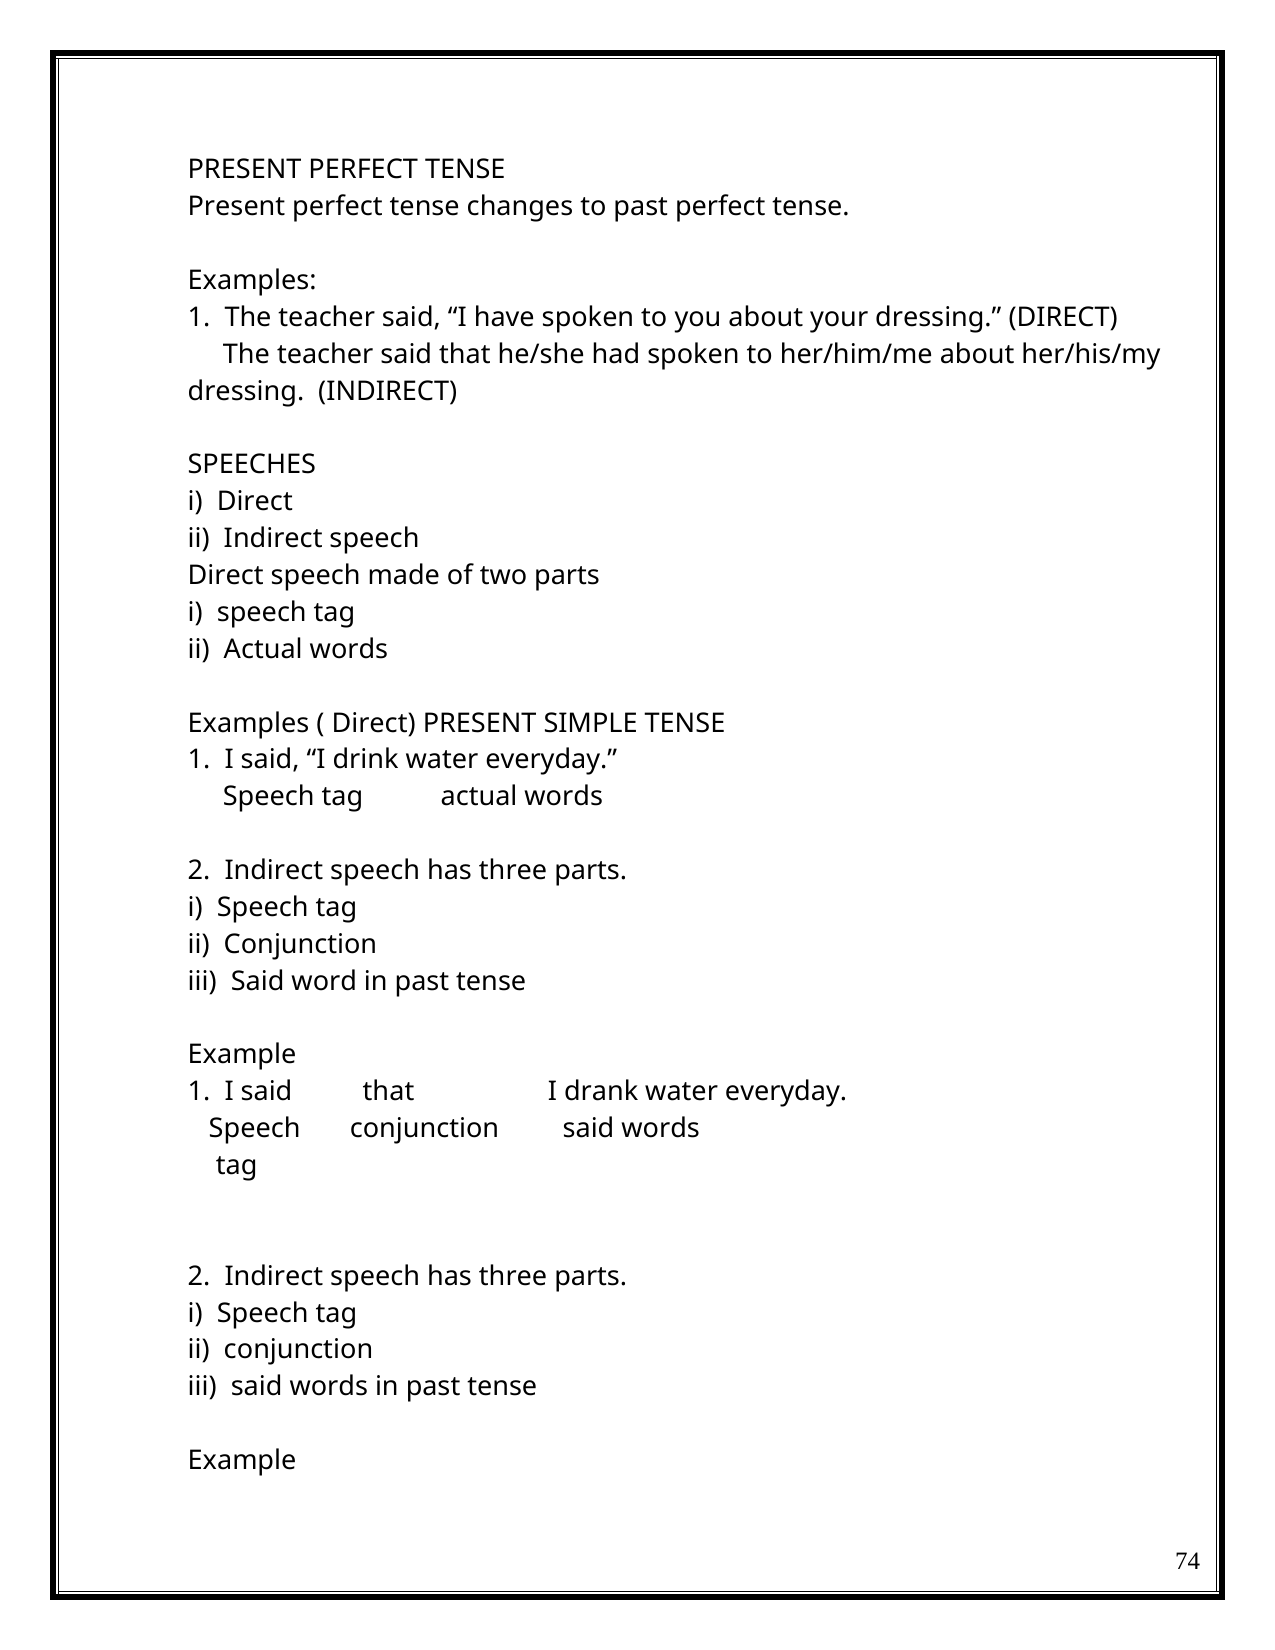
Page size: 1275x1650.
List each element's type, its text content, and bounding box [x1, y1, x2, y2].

text Examples: [187, 261, 1200, 297]
text SPEECHES [187, 445, 1200, 482]
text Speech tag actual words [187, 777, 1200, 814]
text ii) Actual words [187, 629, 1200, 666]
text iii) Said word in past tense [187, 961, 1200, 998]
text i) Speech tag [187, 887, 1200, 924]
text Examples ( Direct) PRESENT SIMPLE TENSE [187, 703, 1200, 740]
text The teacher said that he/she had spoken to her/him/me about her/his/my dressing. (INDIRECT) [187, 334, 1200, 408]
text Direct speech made of two parts [187, 556, 1200, 592]
text 1. I said that I drank water everyday. [187, 1072, 1200, 1109]
text ii) conjunction [187, 1330, 1200, 1367]
text 1. The teacher said, “I have spoken to you about your dressing.” (DIRECT) [187, 297, 1200, 334]
text i) Direct [187, 482, 1200, 519]
text Example [187, 1035, 1200, 1072]
text 2. Indirect speech has three parts. [187, 851, 1200, 887]
text 1. I said, “I drink water everyday.” [187, 740, 1200, 777]
text PRESENT PERFECT TENSE [187, 150, 1200, 187]
text tag [187, 1146, 1200, 1182]
text Present perfect tense changes to past perfect tense. [187, 187, 1200, 224]
text iii) said words in past tense [187, 1367, 1200, 1404]
text i) Speech tag [187, 1293, 1200, 1330]
text i) speech tag [187, 592, 1200, 629]
text Speech conjunction said words [187, 1109, 1200, 1146]
text 2. Indirect speech has three parts. [187, 1256, 1200, 1293]
text ii) Conjunction [187, 924, 1200, 961]
text Example [187, 1441, 1200, 1477]
text ii) Indirect speech [187, 519, 1200, 556]
